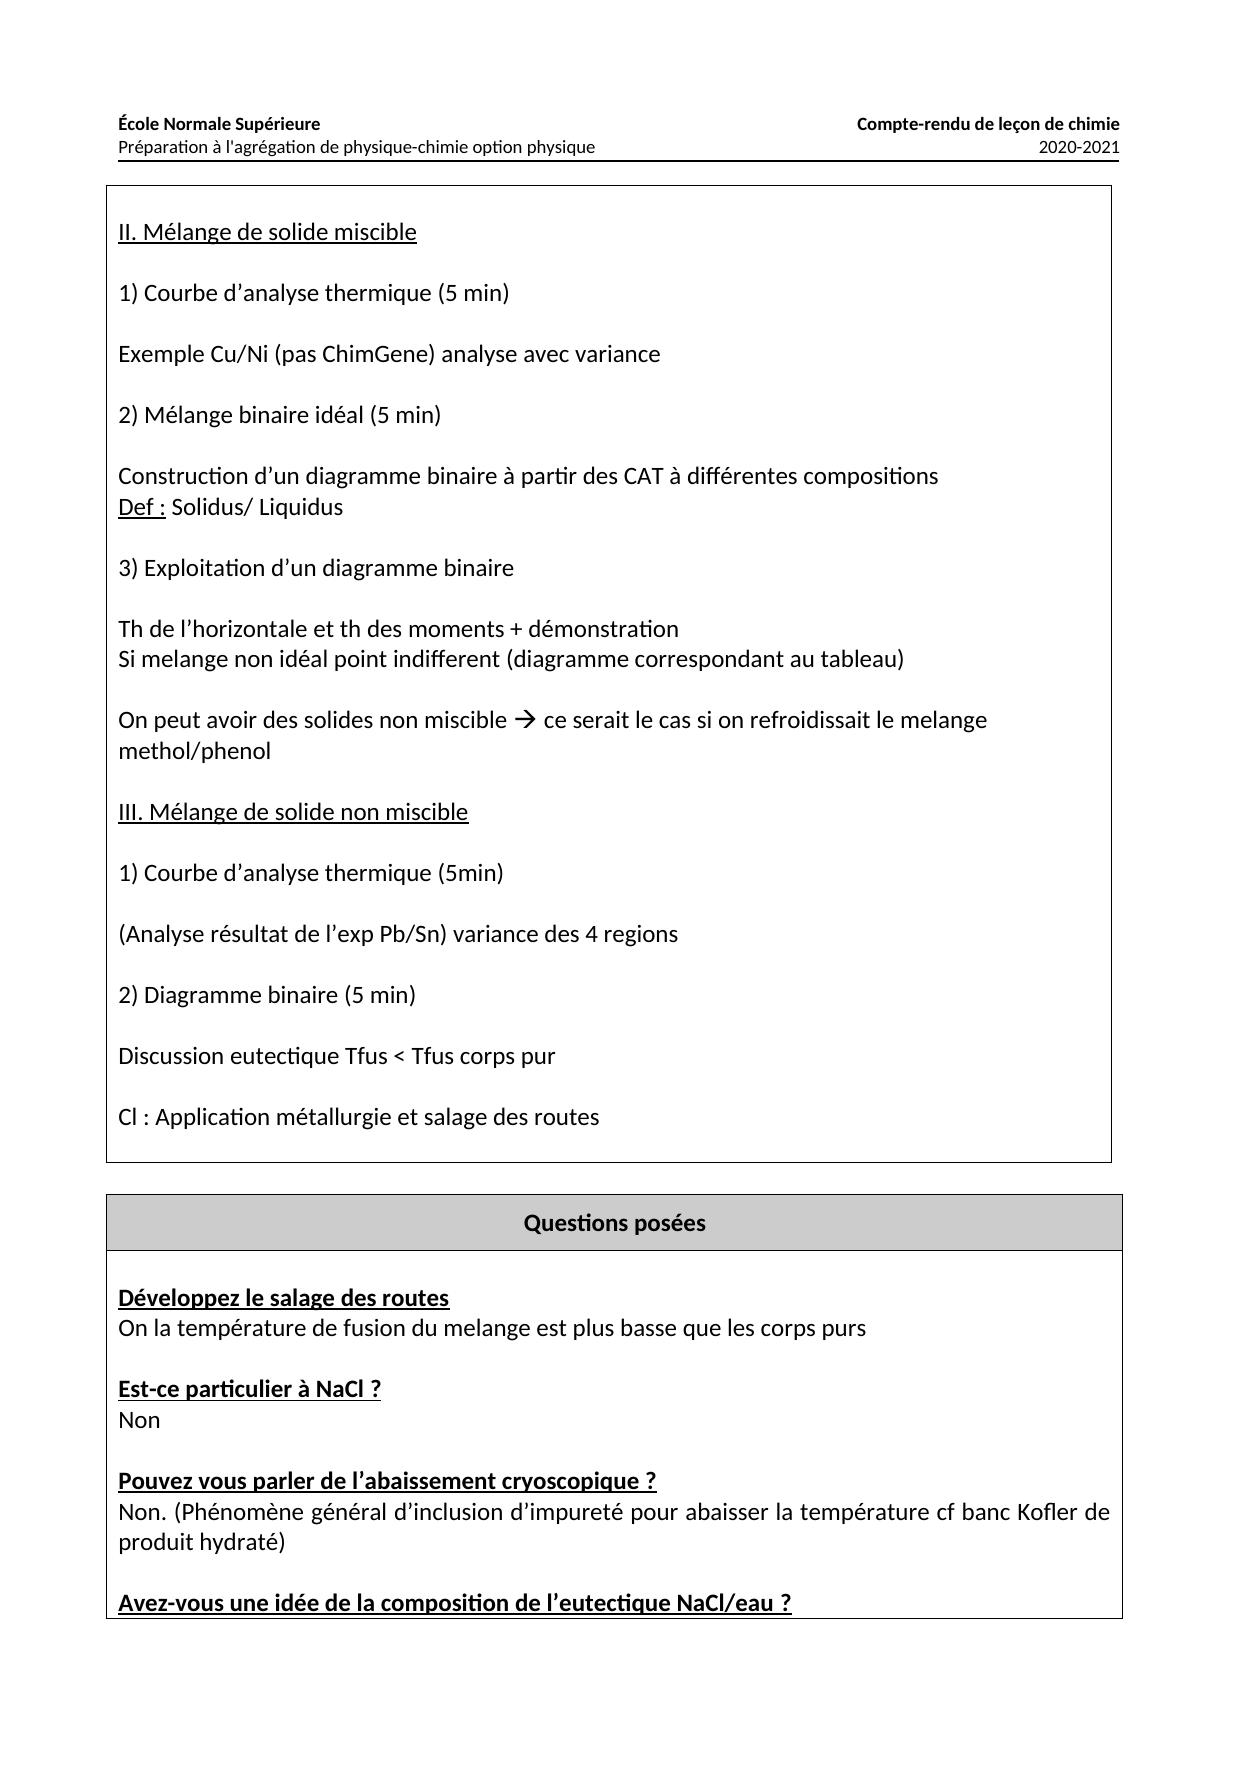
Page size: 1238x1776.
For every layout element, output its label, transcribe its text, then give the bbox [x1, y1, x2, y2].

table_header Questions posées [107, 1195, 1122, 1250]
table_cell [107, 1251, 1122, 1618]
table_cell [107, 186, 1111, 1162]
